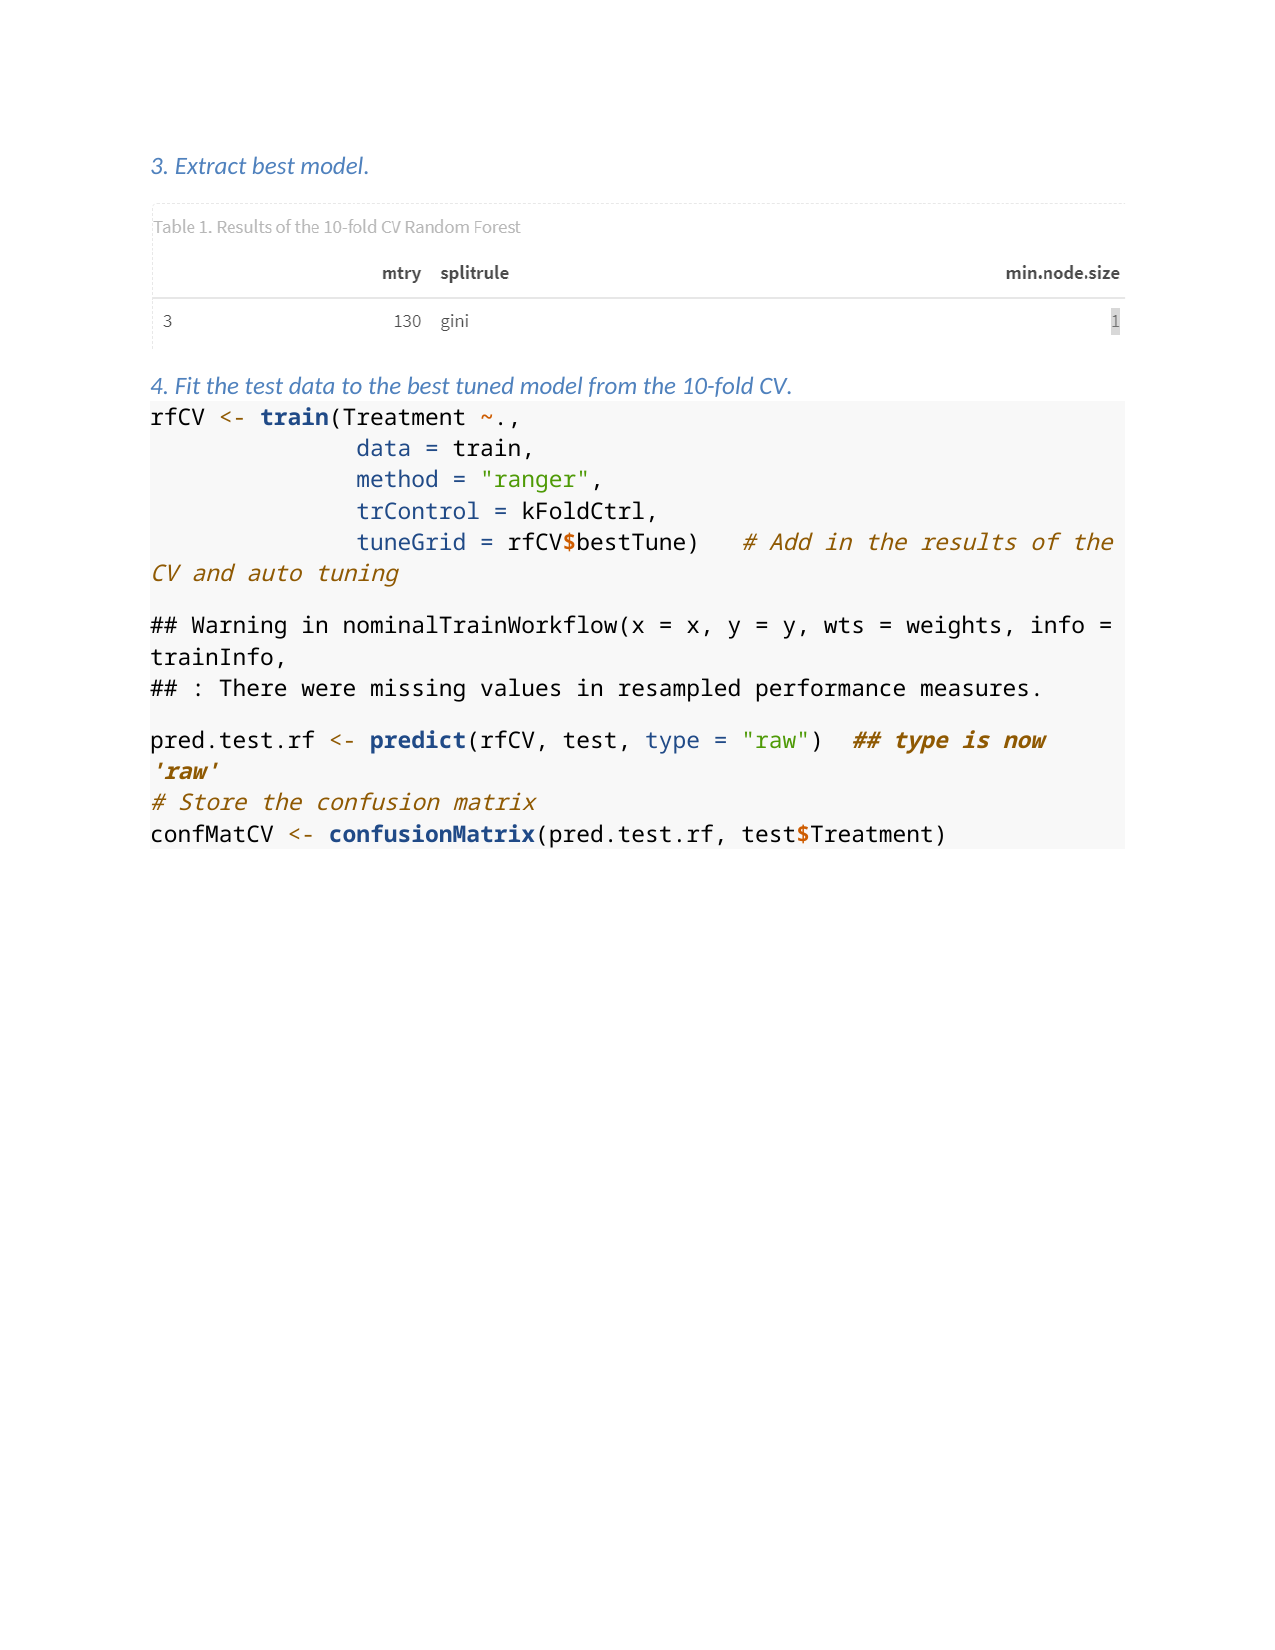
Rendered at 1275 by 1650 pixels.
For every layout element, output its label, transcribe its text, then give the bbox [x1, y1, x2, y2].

text rfCV <- train(Treatment ~., data = train, method = "ranger", trControl = kFoldCtrl, tuneGrid = rfCV$bestTune) # Add in the results of the CV and auto tuning [150, 401, 1125, 588]
text ## Warning in nominalTrainWorkflow(x = x, y = y, wts = weights, info = trainInfo, ## : There were missing values in resampled performance measures. [150, 609, 1125, 703]
subtitle 3. Extract best model. [150, 150, 1125, 181]
text pred.test.rf <- predict(rfCV, test, type = "raw") ## type is now 'raw' # Store the confusion matrix confMatCV <- confusionMatrix(pred.test.rf, test$Treatment) [219, 724, 1125, 849]
picture [150, 201, 1125, 350]
subtitle 4. Fit the test data to the best tuned model from the 10-fold CV. [150, 370, 1125, 401]
